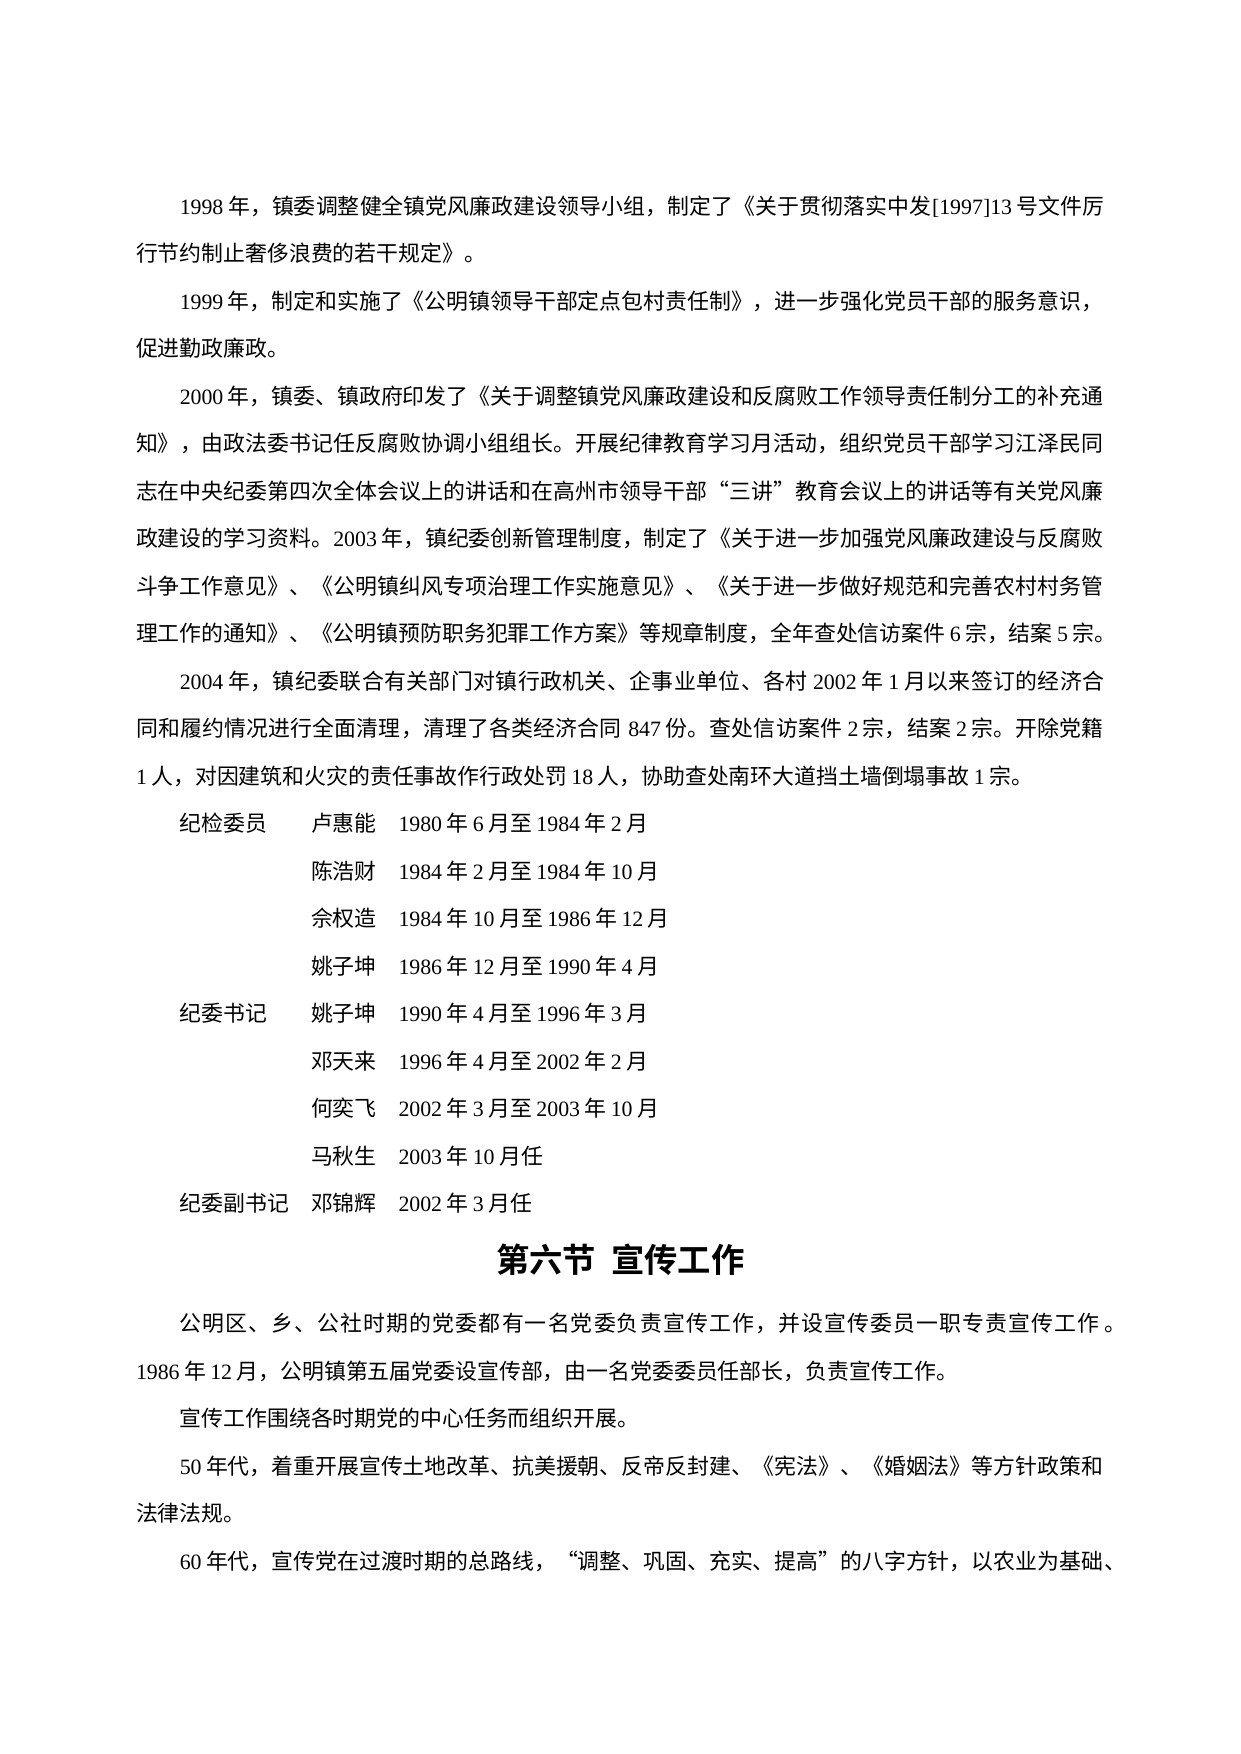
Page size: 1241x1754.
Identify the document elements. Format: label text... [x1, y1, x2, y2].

text 2004年，镇纪委联合有关部门对镇行政机关、企事业单位、各村2002年1月以来签订的经济合同和履约情况进行全面清理，清理了各类经济合同847份。查处信访案件2宗，结案2宗。开除党籍1人，对因建筑和火灾的责任事故作行政处罚18人，协助查处南环大道挡土墙倒塌事故1宗。 [136, 664, 1104, 791]
text 马秋生 2003年10月任 [267, 1139, 1104, 1171]
text 邓天来 1996年4月至2002年2月 [267, 1044, 1104, 1076]
text 纪委书记 姚子坤 1990年4月至1996年3月 [136, 996, 1104, 1028]
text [136, 1544, 1104, 1575]
text 第六节 宣传工作 [136, 1234, 1104, 1282]
text 宣传工作围绕各时期党的中心任务而组织开展。 [136, 1401, 1104, 1433]
text 2000年，镇委、镇政府印发了《关于调整镇党风廉政建设和反腐败工作领导责任制分工的补充通知》，由政法委书记任反腐败协调小组组长。开展纪律教育学习月活动，组织党员干部学习江泽民同志在中央纪委第四次全体会议上的讲话和在高州市领导干部“三讲”教育会议上的讲话等有关党风廉政建设的学习资料。2003年，镇纪委创新管理制度，制定了《关于进一步加强党风廉政建设与反腐败斗争工作意见》、《公明镇纠风专项治理工作实施意见》、《关于进一步做好规范和完善农村村务管理工作的通知》、《公明镇预防职务犯罪工作方案》等规章制度，全年查处信访案件6宗，结案5宗。 [136, 379, 1104, 648]
text 50年代，着重开展宣传土地改革、抗美援朝、反帝反封建、《宪法》、《婚姻法》等方针政策和法律法规。 [136, 1449, 1104, 1528]
text 1999年，制定和实施了《公明镇领导干部定点包村责任制》，进一步强化党员干部的服务意识，促进勤政廉政。 [136, 284, 1104, 363]
text 佘权造 1984年10月至1986年12月 [267, 901, 1104, 933]
text 陈浩财 1984年2月至1984年10月 [267, 854, 1104, 886]
text 姚子坤 1986年12月至1990年4月 [267, 949, 1104, 981]
text 何奕飞 2002年3月至2003年10月 [267, 1091, 1104, 1123]
text 公明区、乡、公社时期的党委都有一名党委负责宣传工作，并设宣传委员一职专责宣传工作。1986年12月，公明镇第五届党委设宣传部，由一名党委委员任部长，负责宣传工作。 [136, 1306, 1104, 1385]
text 纪委副书记 邓锦辉 2002年3月任 [136, 1186, 1104, 1218]
text 纪检委员 卢惠能 1980年6月至1984年2月 [136, 806, 1104, 838]
text 1998年，镇委调整健全镇党风廉政建设领导小组，制定了《关于贯彻落实中发[1997]13号文件厉行节约制止奢侈浪费的若干规定》。 [136, 189, 1104, 268]
